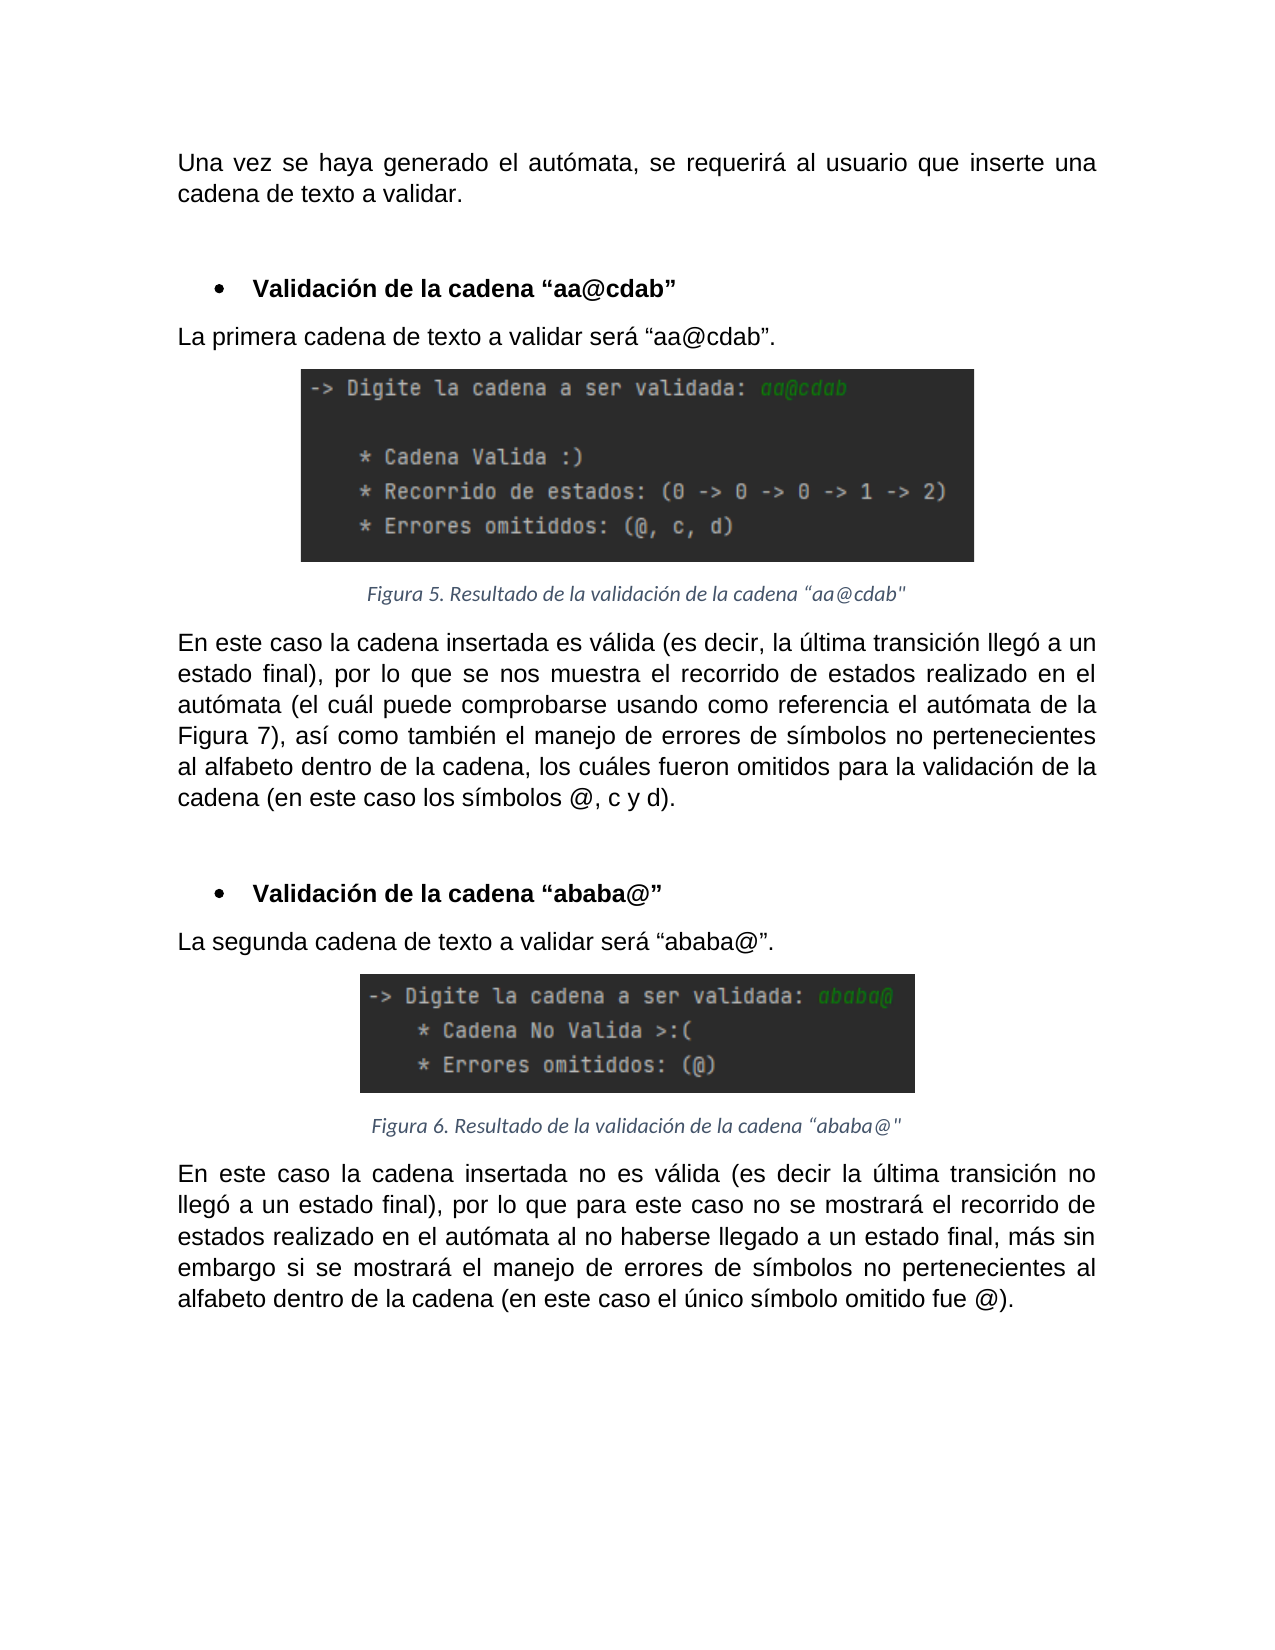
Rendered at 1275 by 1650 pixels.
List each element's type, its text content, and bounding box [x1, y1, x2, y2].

text Una vez se haya generado el autómata, se requerirá al usuario que inserte una cadena de texto a validar. [177, 148, 1098, 207]
picture [360, 974, 915, 1093]
text Figura 6. Resultado de la validación de la cadena “ababa@" [177, 1112, 1098, 1138]
text La primera cadena de texto a validar será “aa@cdab”. [177, 322, 1098, 351]
picture [300, 369, 975, 562]
text La segunda cadena de texto a validar será “ababa@”. [177, 927, 1098, 955]
list Validación de la cadena “aa@cdab” [215, 274, 1098, 303]
list Validación de la cadena “ababa@” [215, 879, 1098, 908]
text En este caso la cadena insertada no es válida (es decir la última transición no llegó a un estado final), por lo que para este caso no se mostrará el recorrido de estados realizado en el autómata al no haberse llegado a un estado final, más sin embargo si se mostrará el manejo de errores de símbolos no pertenecientes al alfabeto dentro de la cadena (en este caso el único símbolo omitido fue @). [177, 1159, 1098, 1312]
text En este caso la cadena insertada es válida (es decir, la última transición llegó a un estado final), por lo que se nos muestra el recorrido de estados realizado en el autómata (el cuál puede comprobarse usando como referencia el autómata de la Figura 7), así como también el manejo de errores de símbolos no pertenecientes al alfabeto dentro de la cadena, los cuáles fueron omitidos para la validación de la cadena (en este caso los símbolos @, c y d). [177, 628, 1098, 812]
text Figura 5. Resultado de la validación de la cadena “aa@cdab" [177, 581, 1098, 607]
